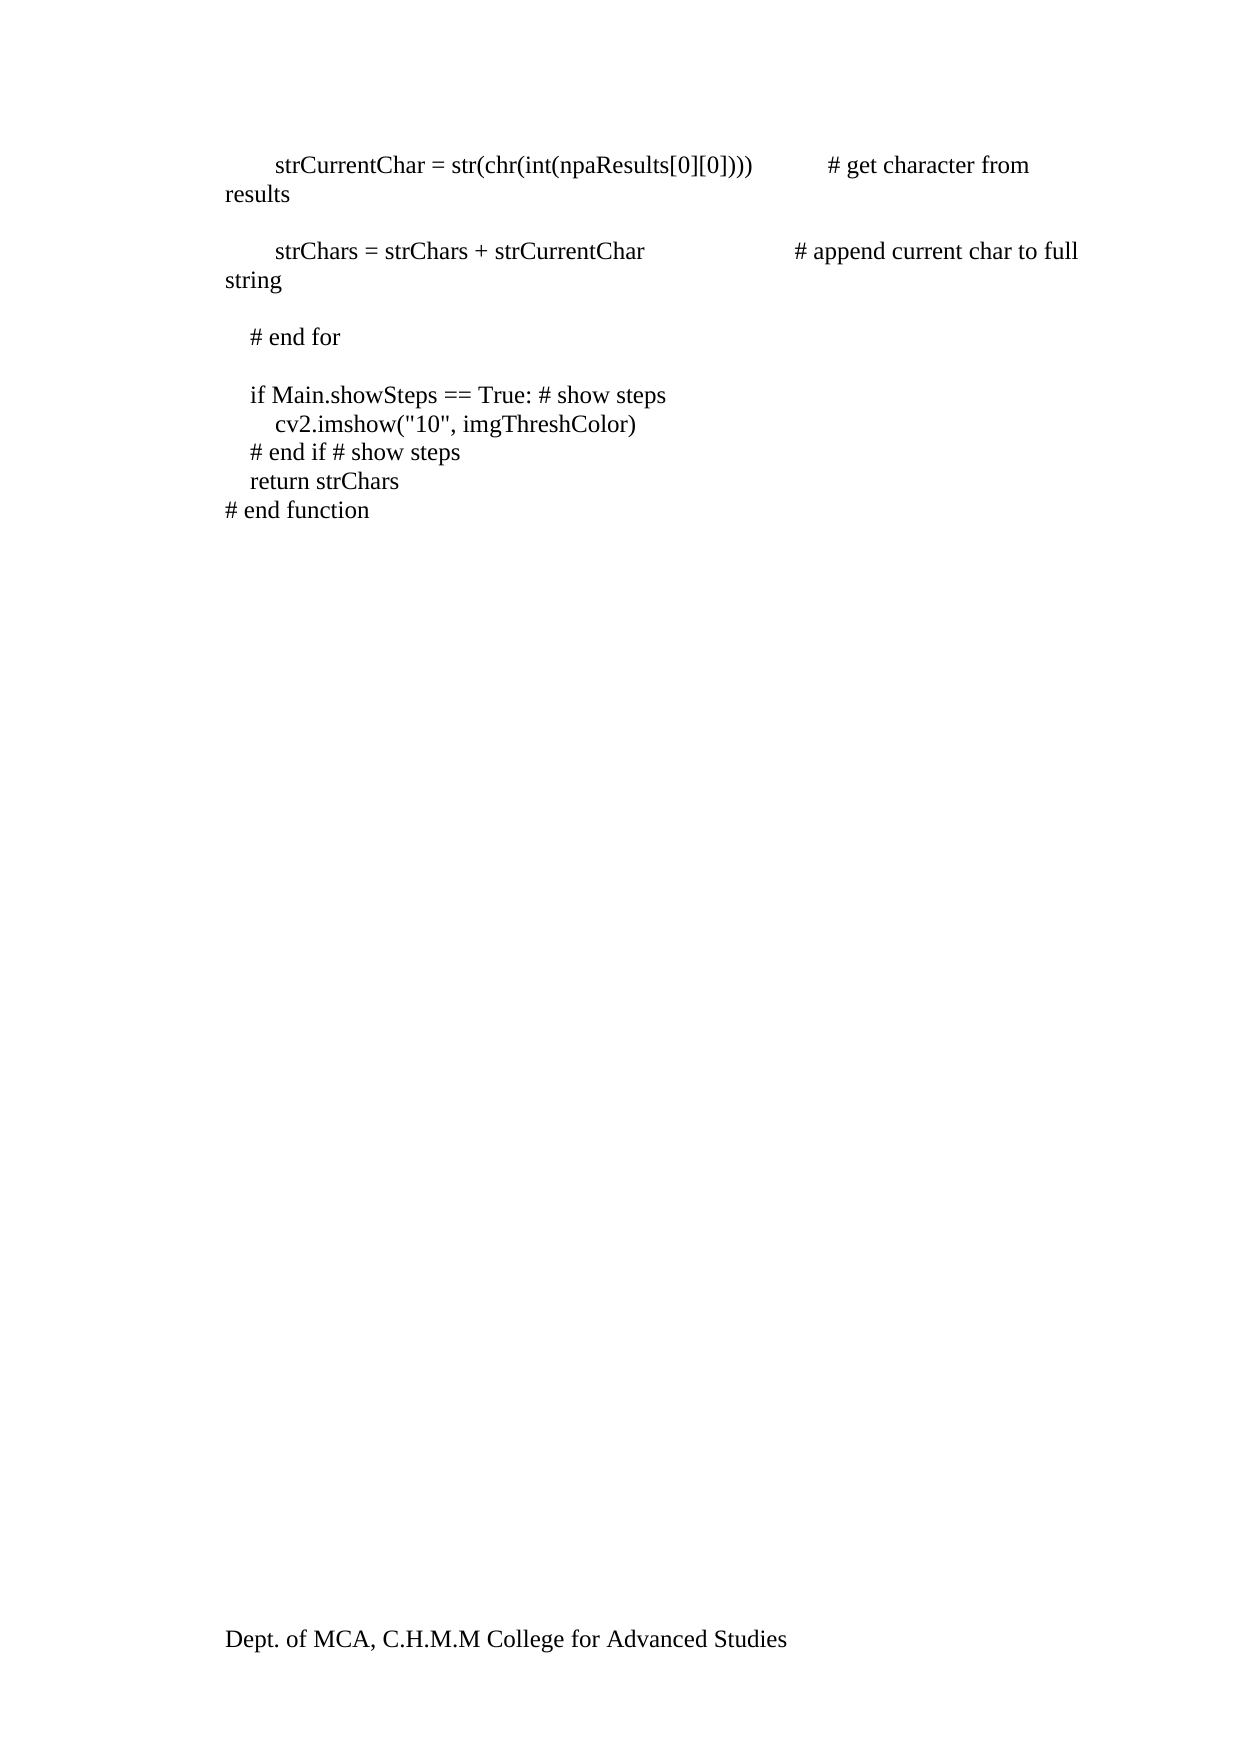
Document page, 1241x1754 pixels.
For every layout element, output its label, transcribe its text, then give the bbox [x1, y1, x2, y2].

text strChars = strChars + strCurrentChar # append current char to full string [225, 236, 1090, 294]
text # end function [225, 495, 1090, 524]
text # end for [225, 322, 1090, 351]
text if Main.showSteps == True: # show steps [225, 380, 1090, 409]
text cv2.imshow("10", imgThreshColor) [225, 409, 1090, 437]
text # end if # show steps [225, 437, 1090, 466]
text strCurrentChar = str(chr(int(npaResults[0][0]))) # get character from results [225, 150, 1090, 207]
text return strChars [225, 466, 1090, 495]
